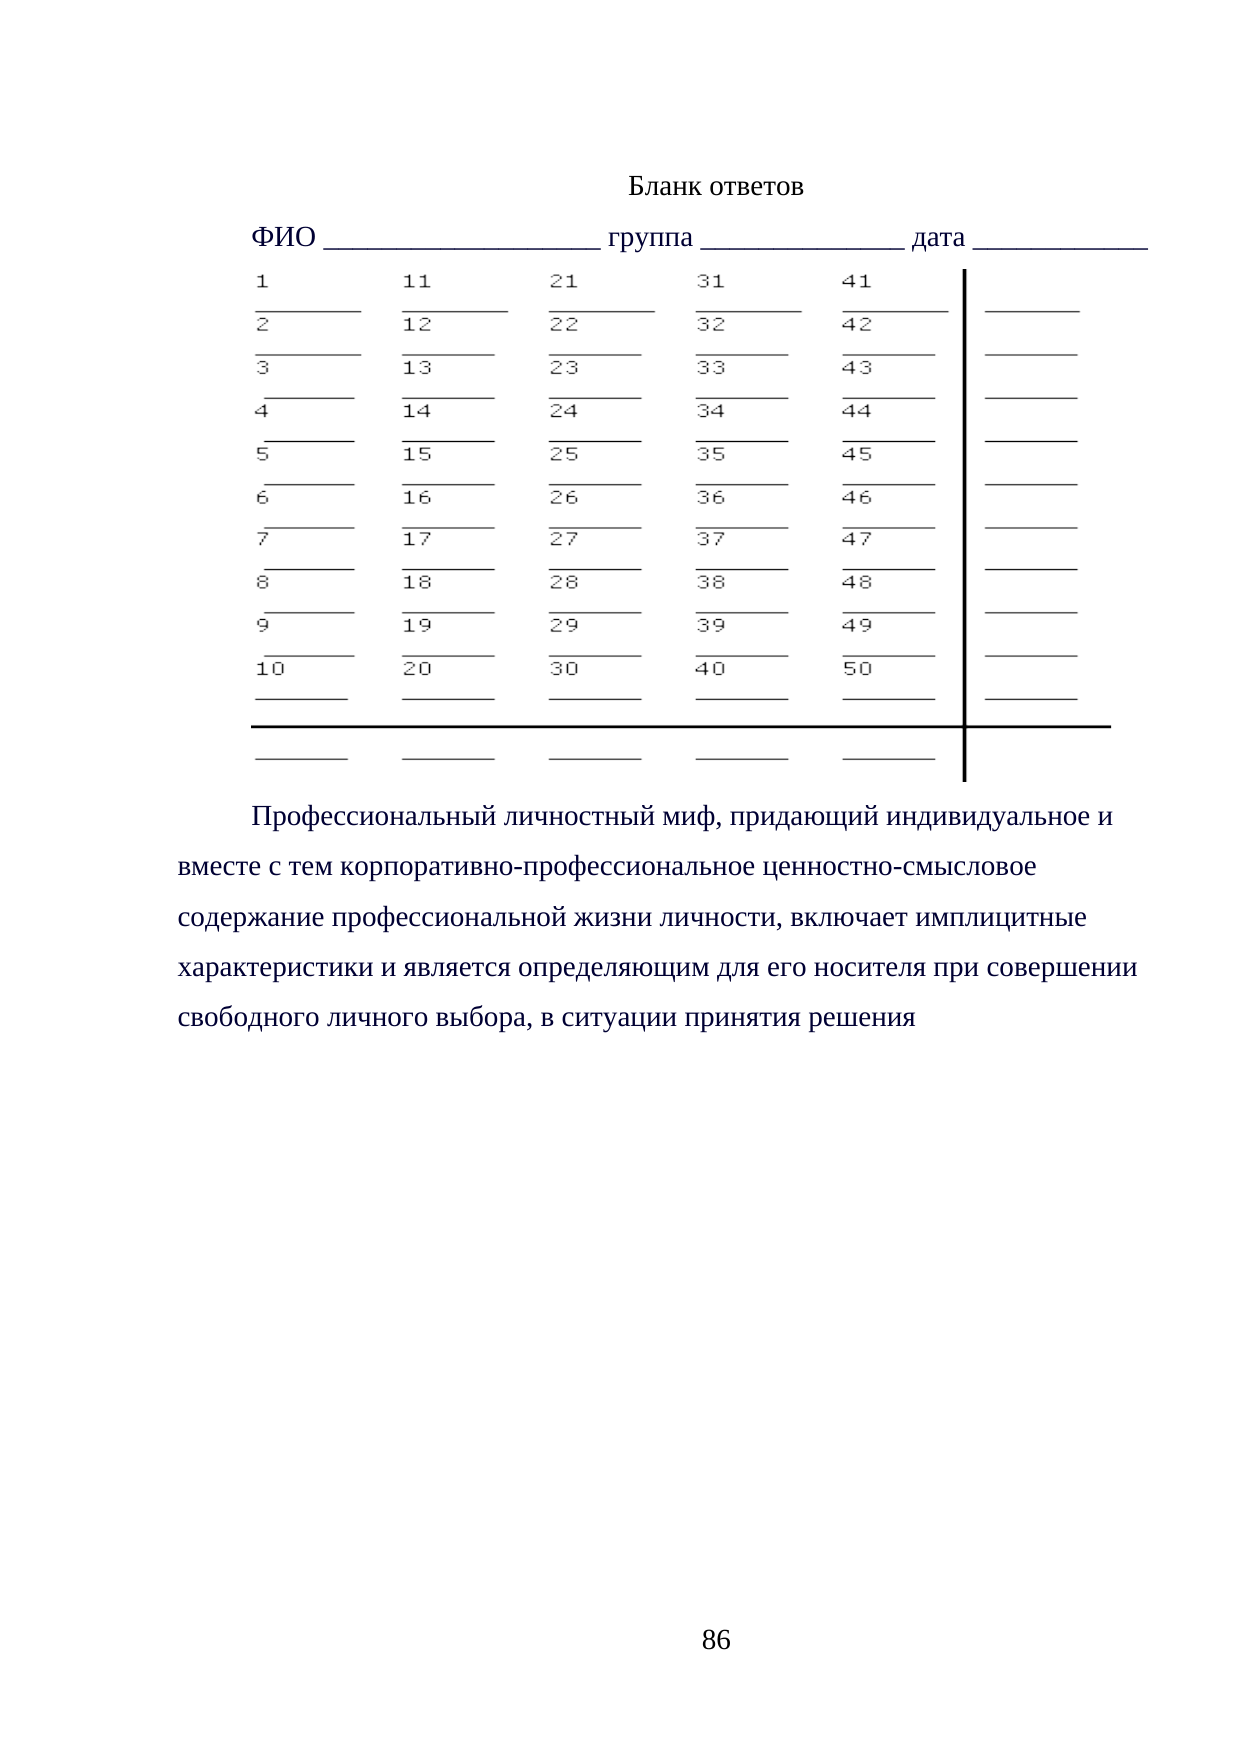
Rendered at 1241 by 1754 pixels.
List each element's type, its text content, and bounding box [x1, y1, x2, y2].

text Бланк ответов [177, 168, 1181, 202]
text ФИО ___________________ группа ______________ дата ____________ [177, 219, 1181, 252]
picture [251, 269, 1112, 782]
text Профессиональный личностный миф, придающий индивидуальное и вместе с тем корпоративно-профессиональное ценностно-смысловое содержание профессиональной жизни личности, включает имплицитные характеристики и является определяющим для его носителя при совершении свободного личного выбора, в ситуации принятия решения [177, 798, 1181, 1033]
